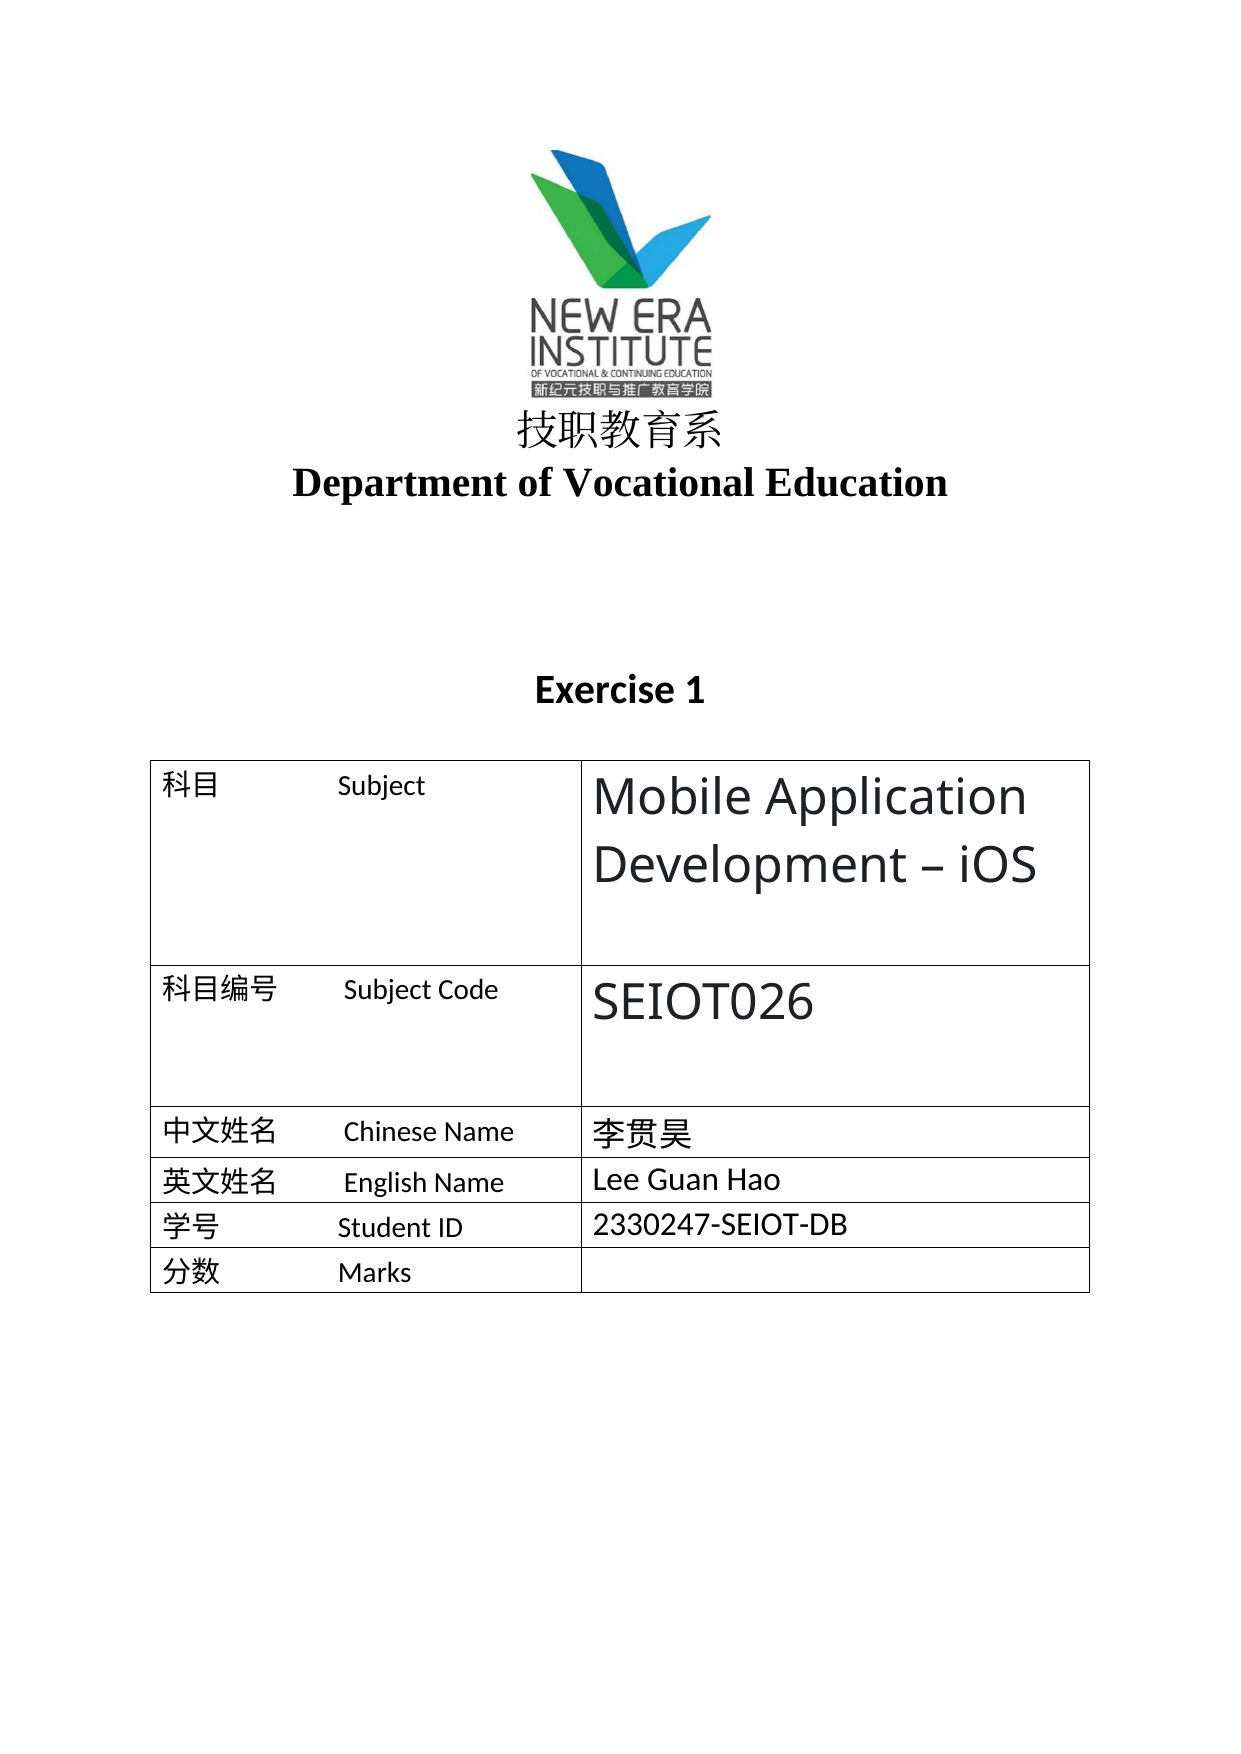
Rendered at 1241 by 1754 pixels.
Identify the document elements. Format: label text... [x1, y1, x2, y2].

text Department of Vocational Education [150, 457, 1090, 505]
table_cell 分数 Marks [151, 1248, 581, 1292]
table_cell 英文姓名 English Name [151, 1158, 581, 1202]
table_cell 2330247-SEIOT-DB [582, 1203, 1089, 1247]
table_cell SEIOT026 [582, 966, 1089, 1106]
text 技职教育系 [150, 397, 1090, 457]
table_cell Lee Guan Hao [582, 1158, 1089, 1202]
table_cell 科目编号 Subject Code [151, 966, 581, 1106]
picture [516, 150, 724, 398]
table_header 科目 Subject [151, 761, 581, 965]
table_cell [582, 1248, 1089, 1292]
table_cell 中文姓名 Chinese Name [151, 1107, 581, 1157]
text Exercise 1 [150, 663, 1090, 714]
table_header Mobile Application Development – iOS [582, 761, 1089, 965]
table_cell 学号 Student ID [151, 1203, 581, 1247]
table_cell 李贯昊 [582, 1107, 1089, 1157]
